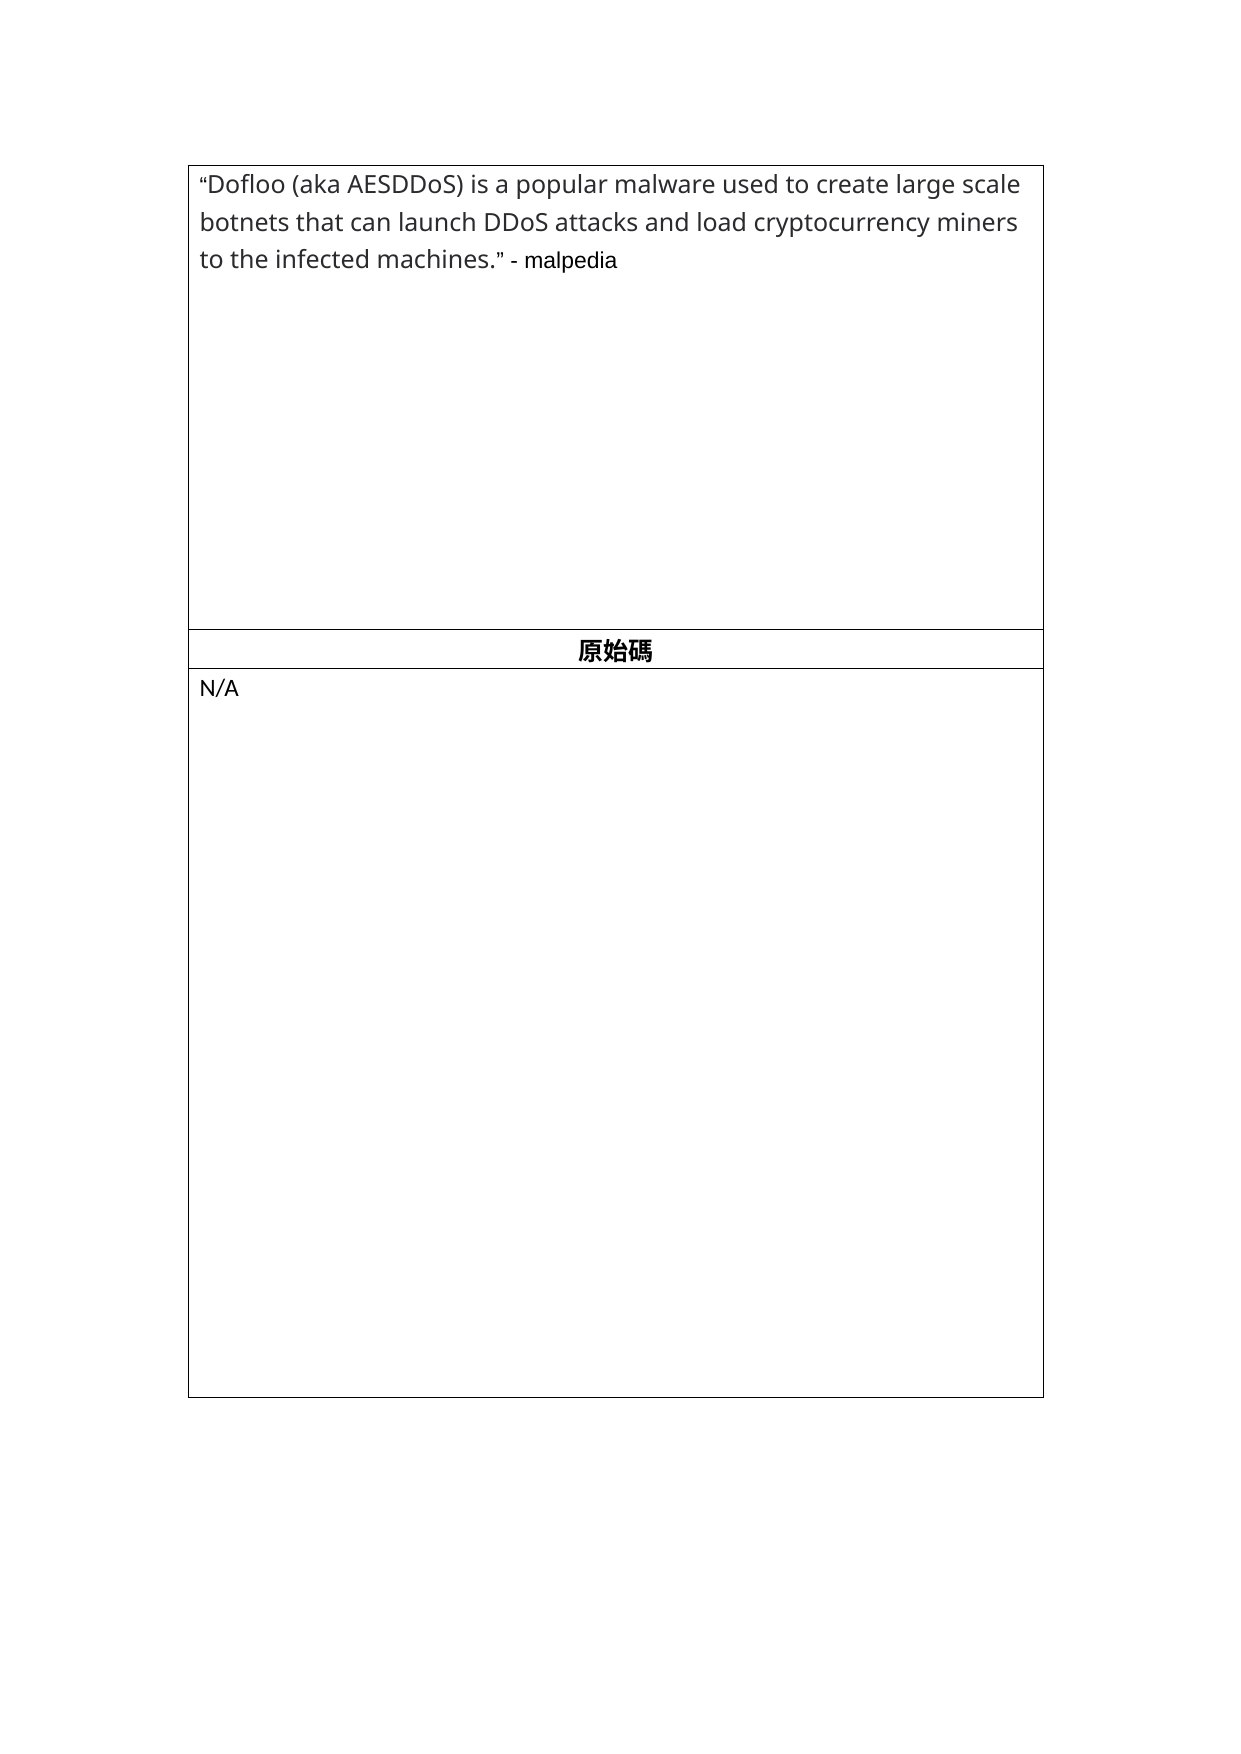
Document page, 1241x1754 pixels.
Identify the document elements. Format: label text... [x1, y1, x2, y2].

table_cell N/A [189, 669, 1043, 1397]
table_cell 原始碼 [189, 630, 1043, 668]
table_cell “Dofloo (aka AESDDoS) is a popular malware used to create large scale botnets that can launch DDoS attacks and load cryptocurrency miners to the infected machines.” - malpedia [189, 166, 1043, 629]
